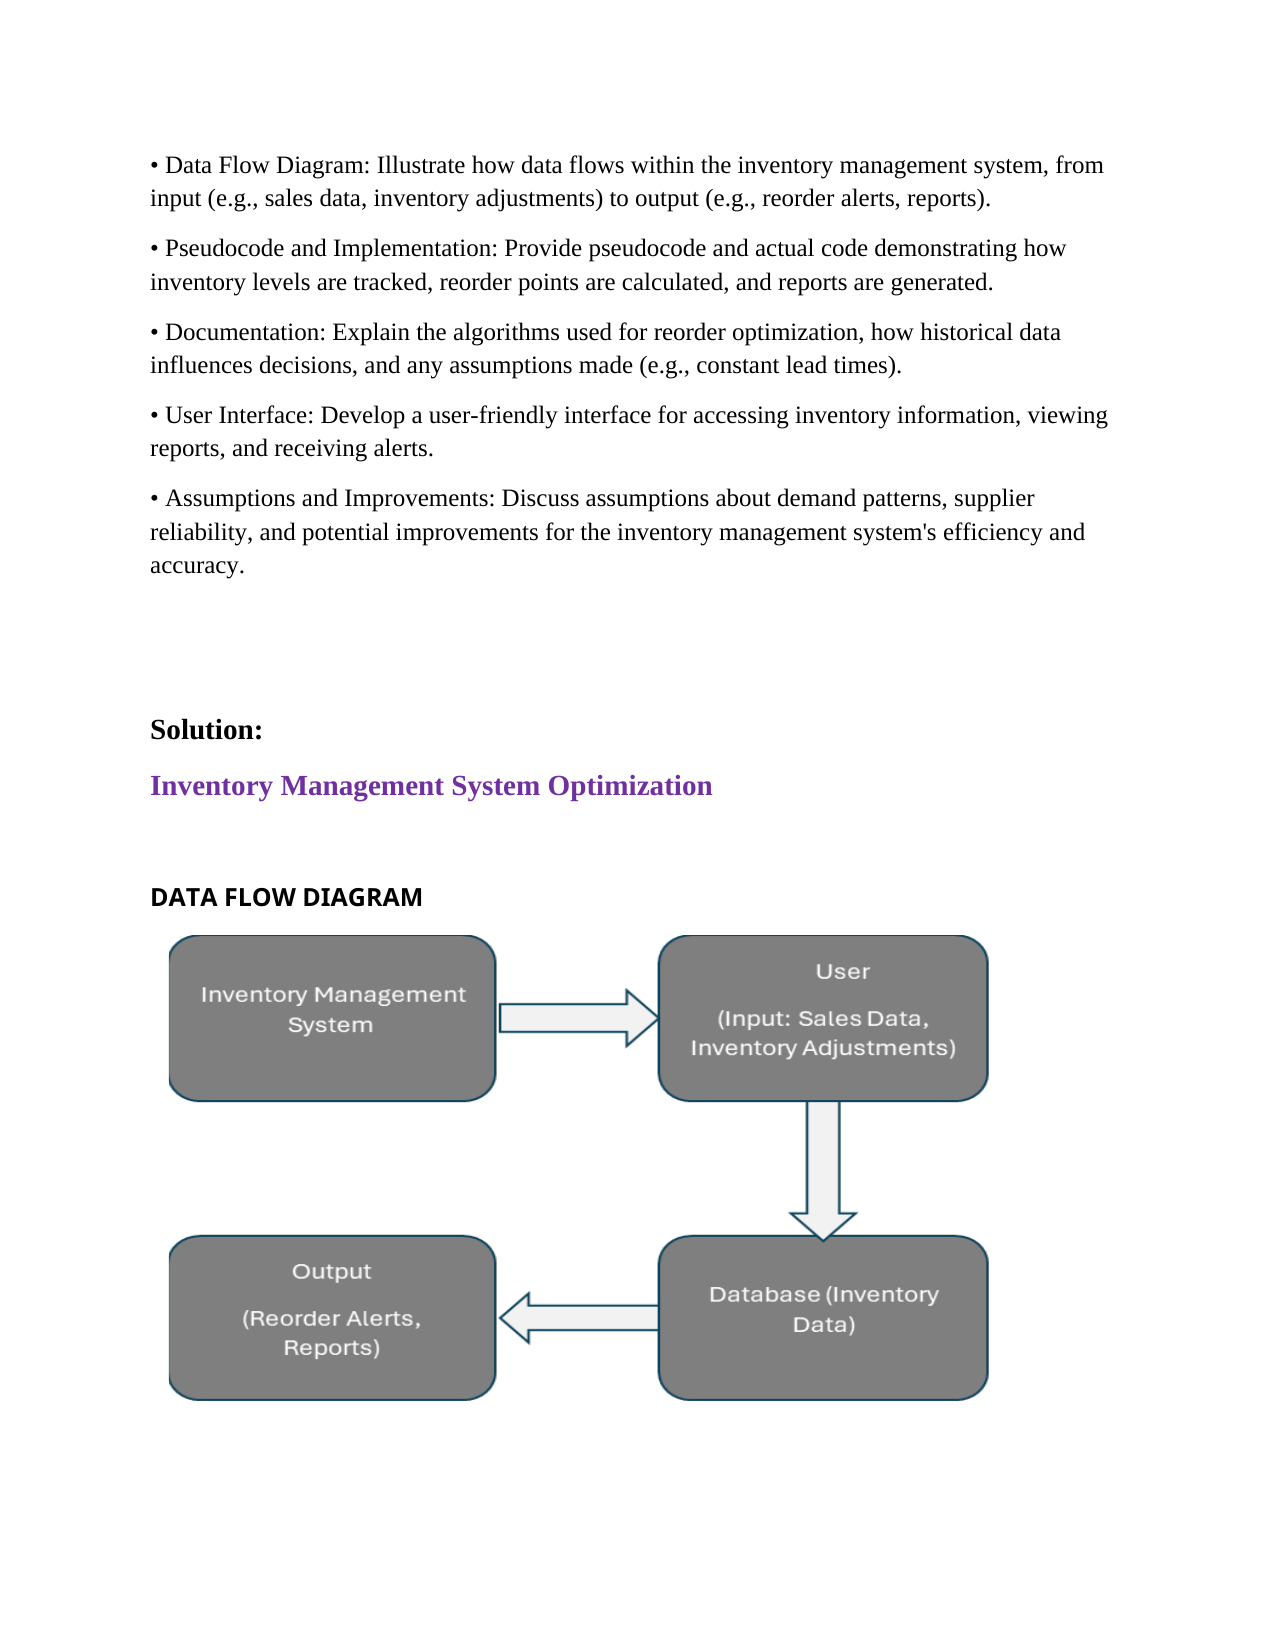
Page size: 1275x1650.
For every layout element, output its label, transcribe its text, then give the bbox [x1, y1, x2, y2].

subtitle Inventory Management System Optimization [150, 768, 1125, 801]
subtitle • Pseudocode and Implementation: Provide pseudocode and actual code demonstrating how inventory levels are tracked, reorder points are calculated, and reports are generated. [150, 233, 1125, 295]
subtitle • Assumptions and Improvements: Discuss assumptions about demand patterns, supplier reliability, and potential improvements for the inventory management system's efficiency and accuracy. [150, 483, 1125, 579]
subtitle • User Interface: Develop a user-friendly interface for accessing inventory information, viewing reports, and receiving alerts. [150, 400, 1125, 462]
subtitle • Data Flow Diagram: Illustrate how data flows within the inventory management system, from input (e.g., sales data, inventory adjustments) to output (e.g., reorder alerts, reports). [150, 150, 1125, 212]
subtitle • Documentation: Explain the algorithms used for reorder optimization, how historical data influences decisions, and any assumptions made (e.g., constant lead times). [150, 317, 1125, 379]
text DATA FLOW DIAGRAM [150, 879, 1125, 913]
subtitle Solution: [150, 712, 1125, 746]
